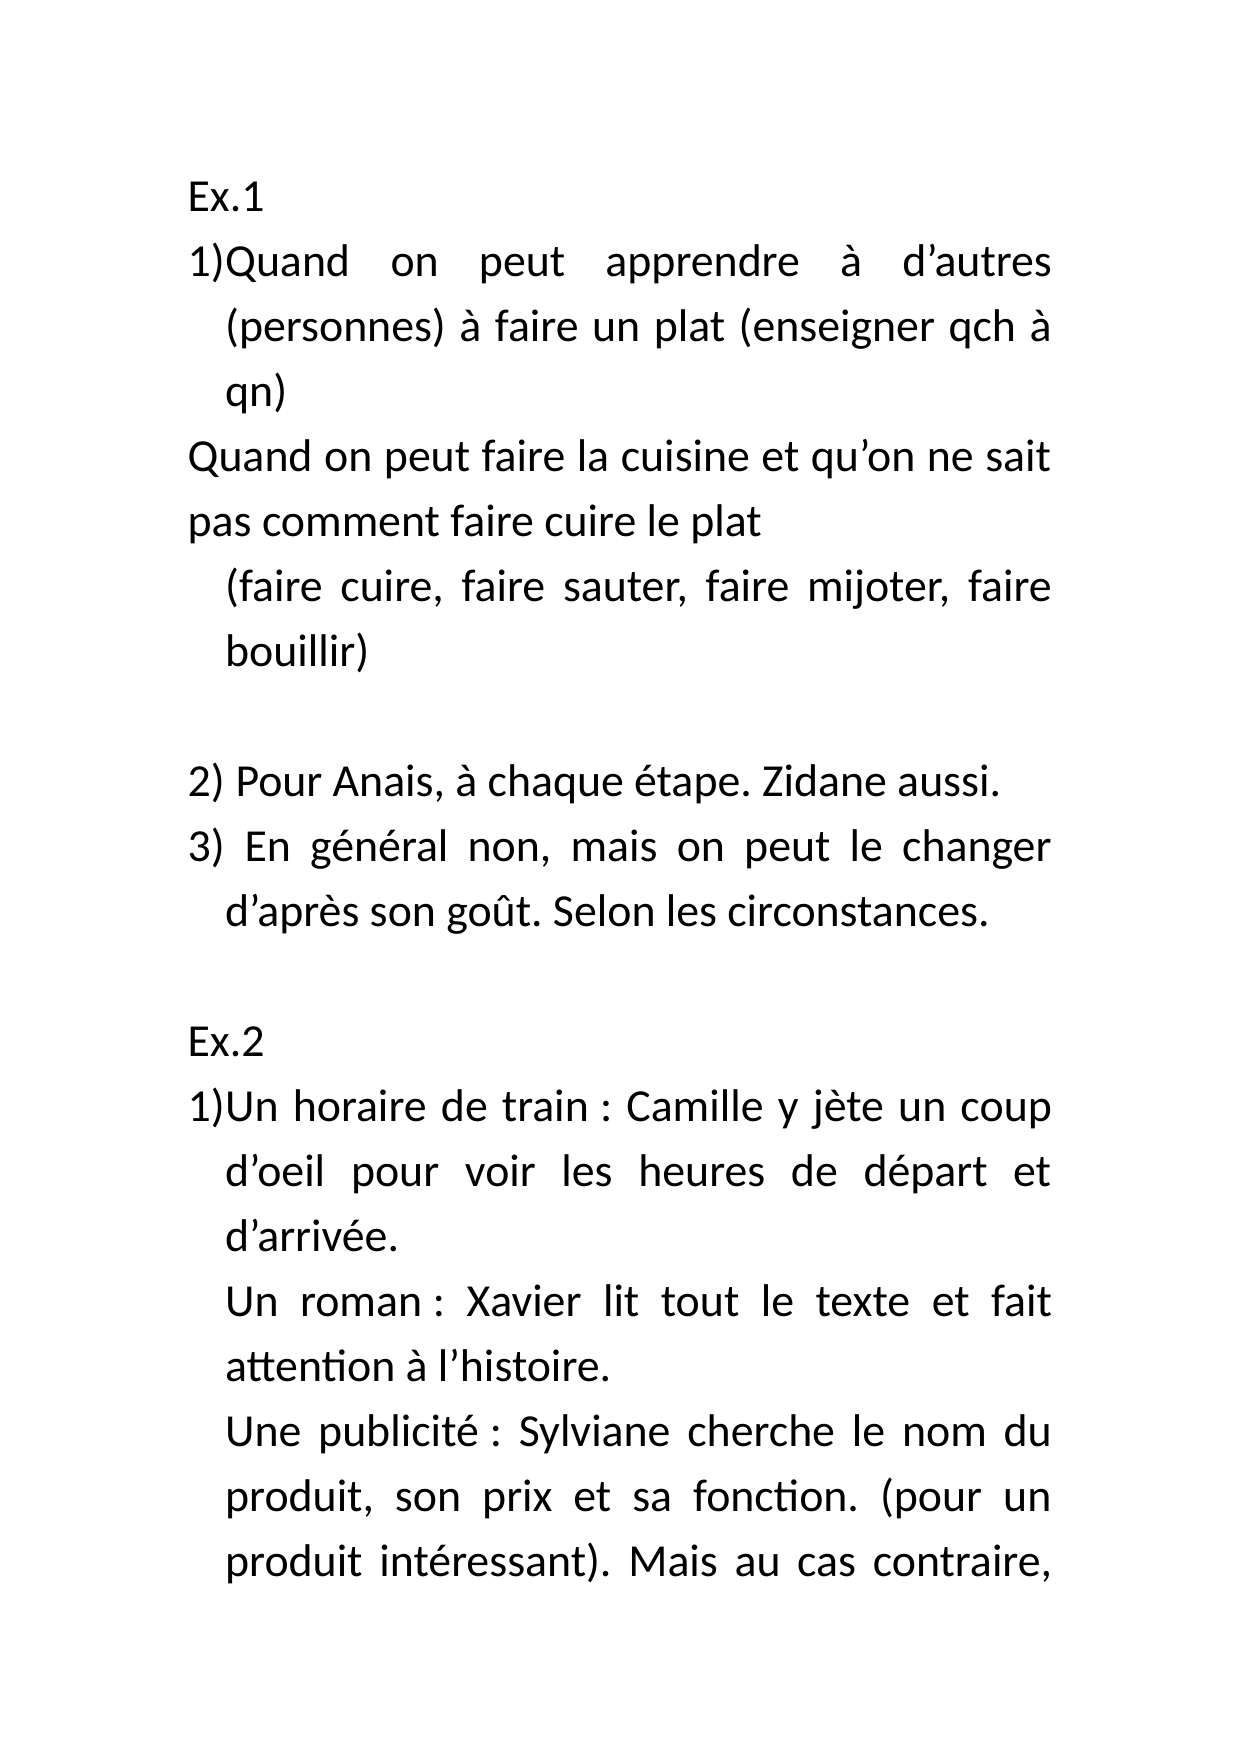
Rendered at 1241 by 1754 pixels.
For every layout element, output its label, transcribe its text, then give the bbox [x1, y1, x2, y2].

list En général non, mais on peut le changer d’après son goût. Selon les circonstances. [187, 812, 1053, 942]
text Ex.1 [187, 162, 1053, 227]
text Quand on peut faire la cuisine et qu’on ne sait pas comment faire cuire le plat [187, 422, 1053, 552]
list (faire cuire, faire sauter, faire mijoter, faire bouillir) [225, 552, 1053, 682]
text Ex.2 [187, 1007, 1053, 1072]
list Un horaire de train : Camille y jète un coup d’oeil pour voir les heures de départ et d’arrivée. [187, 1072, 1053, 1267]
list Pour Anais, à chaque étape. Zidane aussi. [187, 747, 1053, 812]
list Un roman : Xavier lit tout le texte et fait attention à l’histoire. [225, 1267, 1053, 1397]
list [225, 1397, 1053, 1592]
list Quand on peut apprendre à d’autres (personnes) à faire un plat (enseigner qch à qn) [187, 227, 1053, 422]
